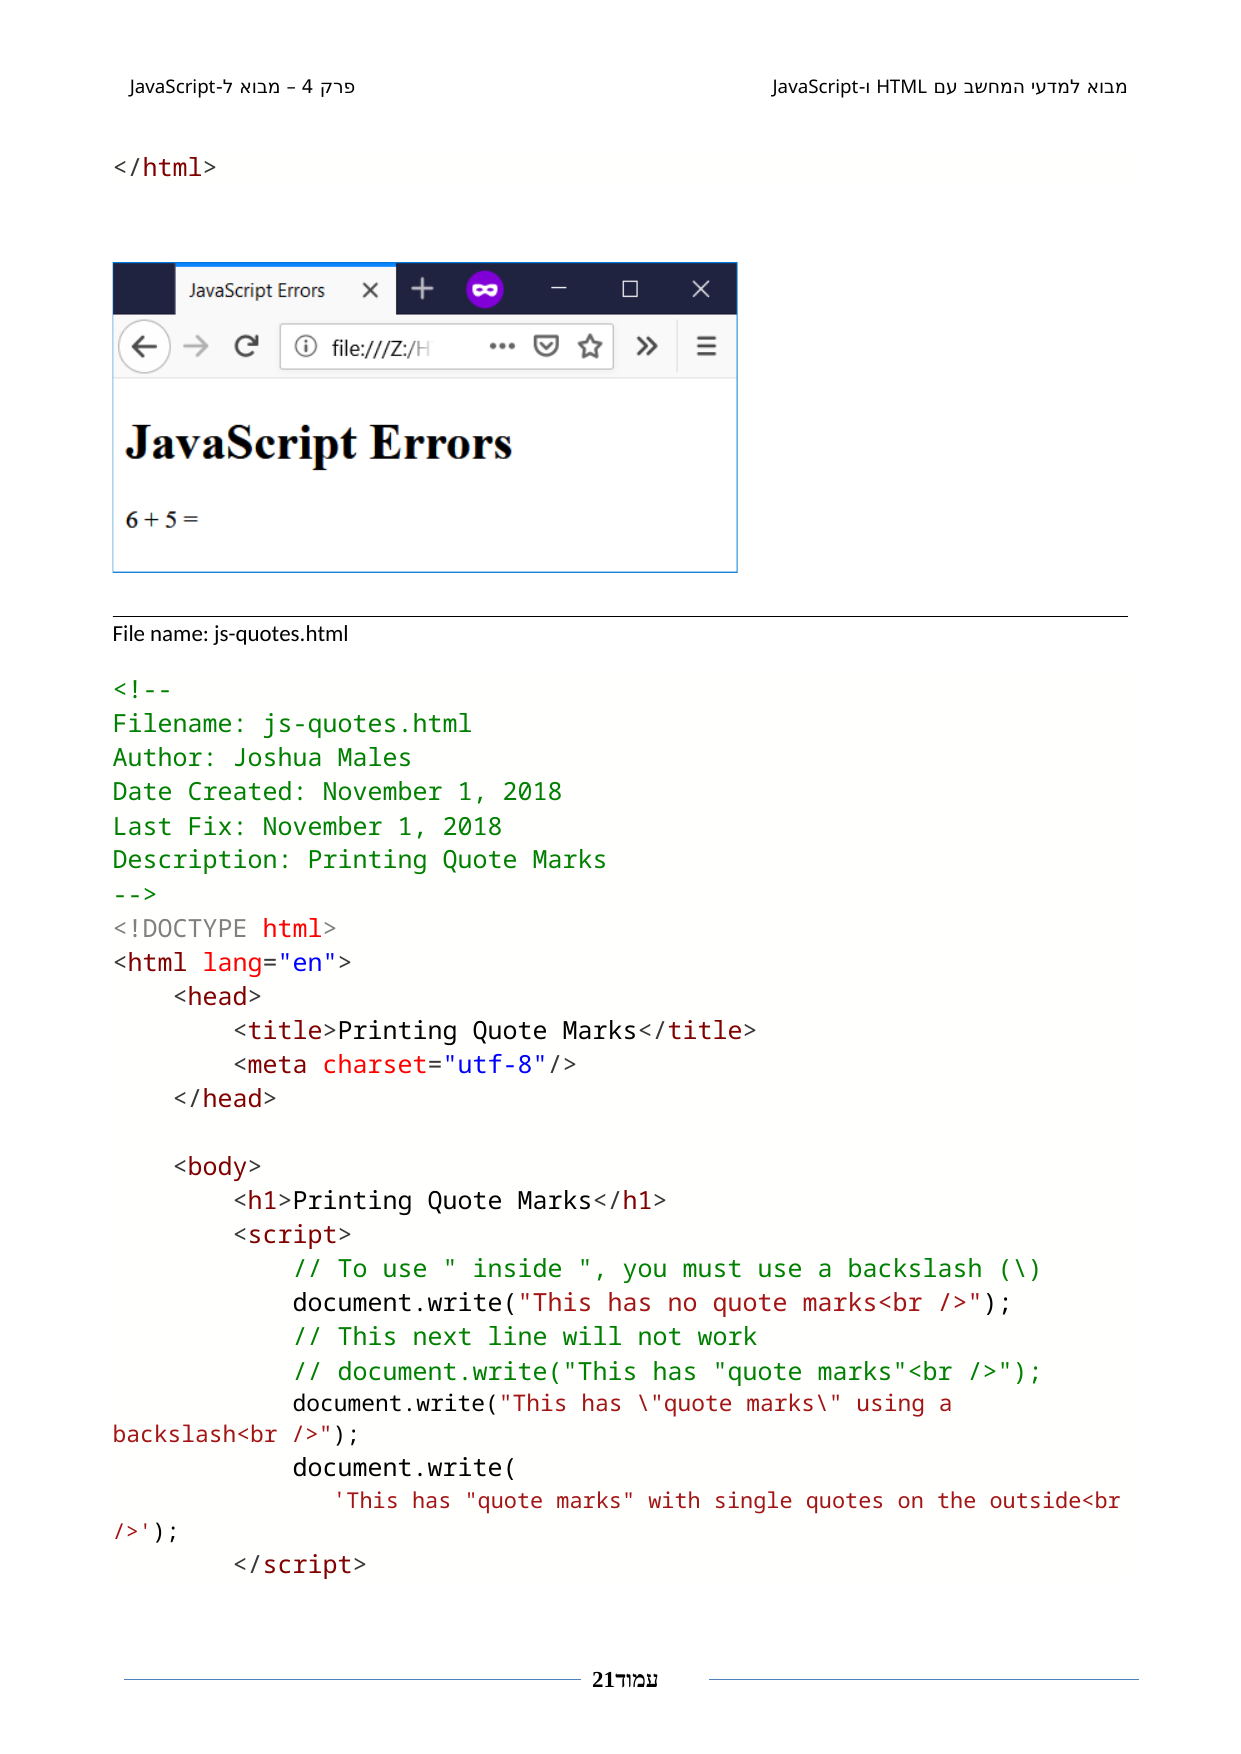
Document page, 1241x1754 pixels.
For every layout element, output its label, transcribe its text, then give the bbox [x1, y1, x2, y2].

text <title>Printing Quote Marks</title> [112, 1012, 1128, 1047]
text Last Fix: November 1, 2018 [112, 808, 1128, 842]
text </script> [112, 1546, 1128, 1580]
text </html> [112, 150, 1128, 184]
text document.write("This has no quote marks<br />"); [112, 1285, 1128, 1319]
text <body> [112, 1149, 1128, 1183]
text // This next line will not work [112, 1319, 1128, 1353]
text // To use " inside ", you must use a backslash (\) [112, 1251, 1128, 1285]
text <!-- [112, 672, 1128, 706]
text document.write("This has \"quote marks\" using a backslash<br />"); [112, 1387, 1128, 1450]
picture [112, 262, 738, 573]
text <h1>Printing Quote Marks</h1> [112, 1183, 1128, 1217]
text File name: js-quotes.html [112, 617, 1128, 647]
text </head> [112, 1081, 1128, 1115]
text // document.write("This has "quote marks"<br />"); [112, 1353, 1128, 1387]
text document.write( [112, 1450, 1128, 1484]
text <!DOCTYPE html> [112, 910, 1128, 944]
text 'This has "quote marks" with single quotes on the outside<br />'); [112, 1484, 1128, 1546]
text Author: Joshua Males [112, 740, 1128, 774]
text Date Created: November 1, 2018 [112, 774, 1128, 808]
text <meta charset="utf-8"/> [112, 1047, 1128, 1081]
text --> [112, 876, 1128, 910]
text <html lang="en"> [112, 944, 1128, 978]
text Description: Printing Quote Marks [112, 842, 1128, 876]
text Filename: js-quotes.html [112, 706, 1128, 740]
text <script> [112, 1217, 1128, 1251]
text <head> [112, 978, 1128, 1012]
